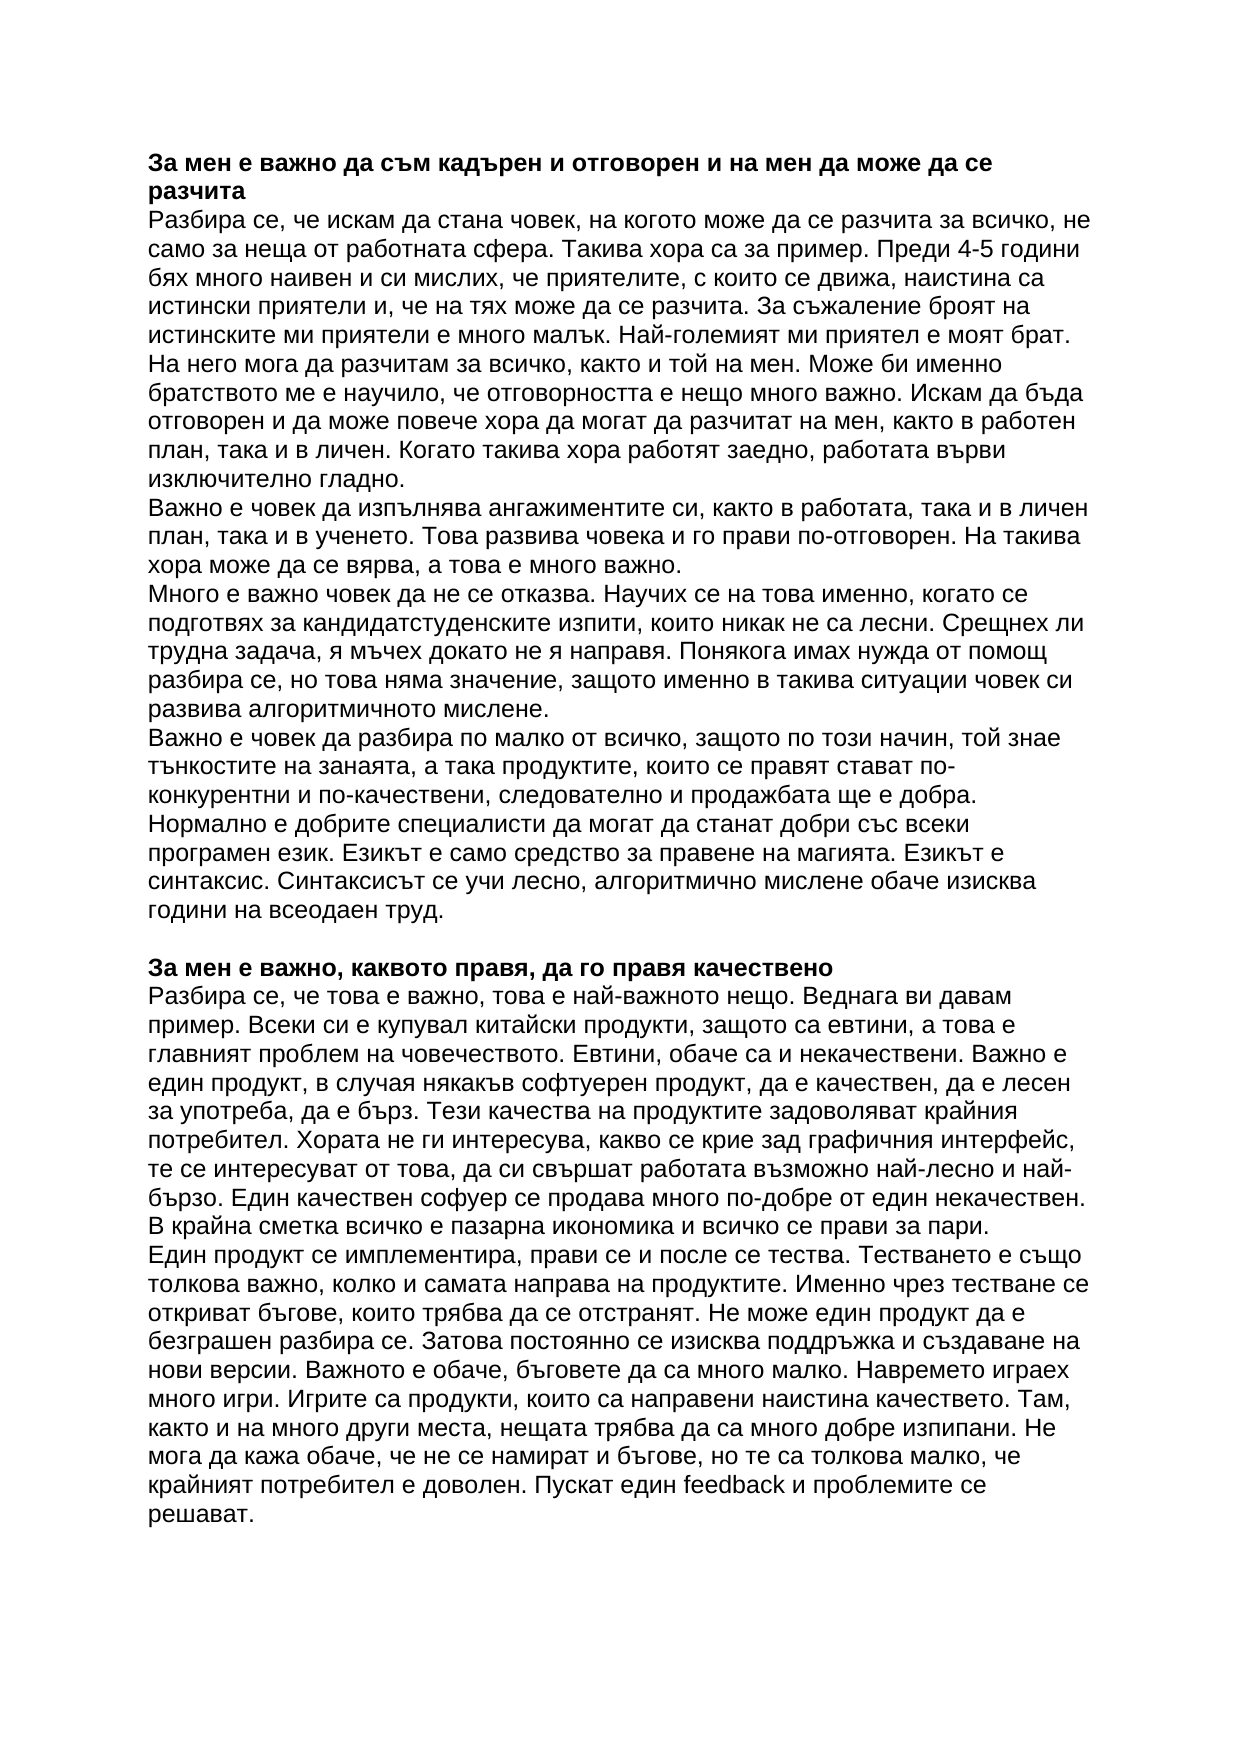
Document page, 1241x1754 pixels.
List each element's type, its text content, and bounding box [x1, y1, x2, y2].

text Важно е човек да изпълнява ангажиментите си, както в работата, така и в личен план, така и в ученето. Това развива човека и го прави по-отговорен. На такива хора може да се вярва, а това е много важно. [148, 493, 1093, 579]
text Нормално е добрите специалисти да могат да станат добри със всеки програмен език. Езикът е само средство за правене на магията. Езикът е синтаксис. Синтаксисът се учи лесно, алгоритмично мислене обаче изисква години на всеодаен труд. [148, 809, 1093, 924]
text В крайна сметка всичко е пазарна икономика и всичко се прави за пари. [148, 1211, 1093, 1240]
text Разбира се, че искам да стана човек, на когото може да се разчита за всичко, не само за неща от работната сфера. Такива хора са за пример. Преди 4-5 години бях много наивен и си мислих, че приятелите, с които се движа, наистина са истински приятели и, че на тях може да се разчита. За съжаление броят на истинските ми приятели е много малък. Най-големият ми приятел е моят брат. На него мога да разчитам за всичко, както и той на мен. Може би именно братството ме е научило, че отговорността е нещо много важно. Искам да бъда отговорен и да може повече хора да могат да разчитат на мен, както в работен план, така и в личен. Когато такива хора работят заедно, работата върви изключително гладно. [148, 205, 1093, 493]
text Много е важно човек да не се отказва. Научих се на това именно, когато се подготвях за кандидатстуденските изпити, които никак не са лесни. Срещнех ли трудна задача, я мъчех докато не я направя. Понякога имах нужда от помощ разбира се, но това няма значение, защото именно в такива ситуации човек си развива алгоритмичното мислене. [148, 579, 1093, 723]
text За мен е важно да съм кадърен и отговорен и на мен да може да се разчита [148, 148, 1093, 205]
text Един продукт се имплементира, прави се и после се тества. Тестването е също толкова важно, колко и самата направа на продуктите. Именно чрез тестване се откриват бъгове, които трябва да се отстранят. Не може един продукт да е безграшен разбира се. Затова постоянно се изисква поддръжка и създаване на нови версии. Важното е обаче, бъговете да са много малко. Навремето играех много игри. Игрите са продукти, които са направени наистина качествето. Там, както и на много други места, нещата трябва да са много добре изпипани. Не мога да кажа обаче, че не се намират и бъгове, но те са толкова малко, че крайният потребител е доволен. Пускат един feedback и проблемите се решават. [148, 1240, 1093, 1528]
text Разбира се, че това е важно, това е най-важното нещо. Веднага ви давам пример. Всеки си е купувал китайски продукти, защото са евтини, а това е главният проблем на човечеството. Евтини, обаче са и некачествени. Важно е един продукт, в случая някакъв софтуерен продукт, да е качествен, да е лесен за употреба, да е бърз. Тези качества на продуктите задоволяват крайния потребител. Хората не ги интересува, какво се крие зад графичния интерфейс, те се интересуват от това, да си свършат работата възможно най-лесно и най-бързо. Един качествен софуер се продава много по-добре от един некачествен. [148, 981, 1093, 1211]
text За мен е важно, каквото правя, да го правя качествено [148, 953, 1093, 981]
text Важно е човек да разбира по малко от всичко, защото по този начин, той знае тънкостите на занаята, а така продуктите, които се правят стават по-конкурентни и по-качествени, следователно и продажбата ще е добра. [148, 723, 1093, 809]
